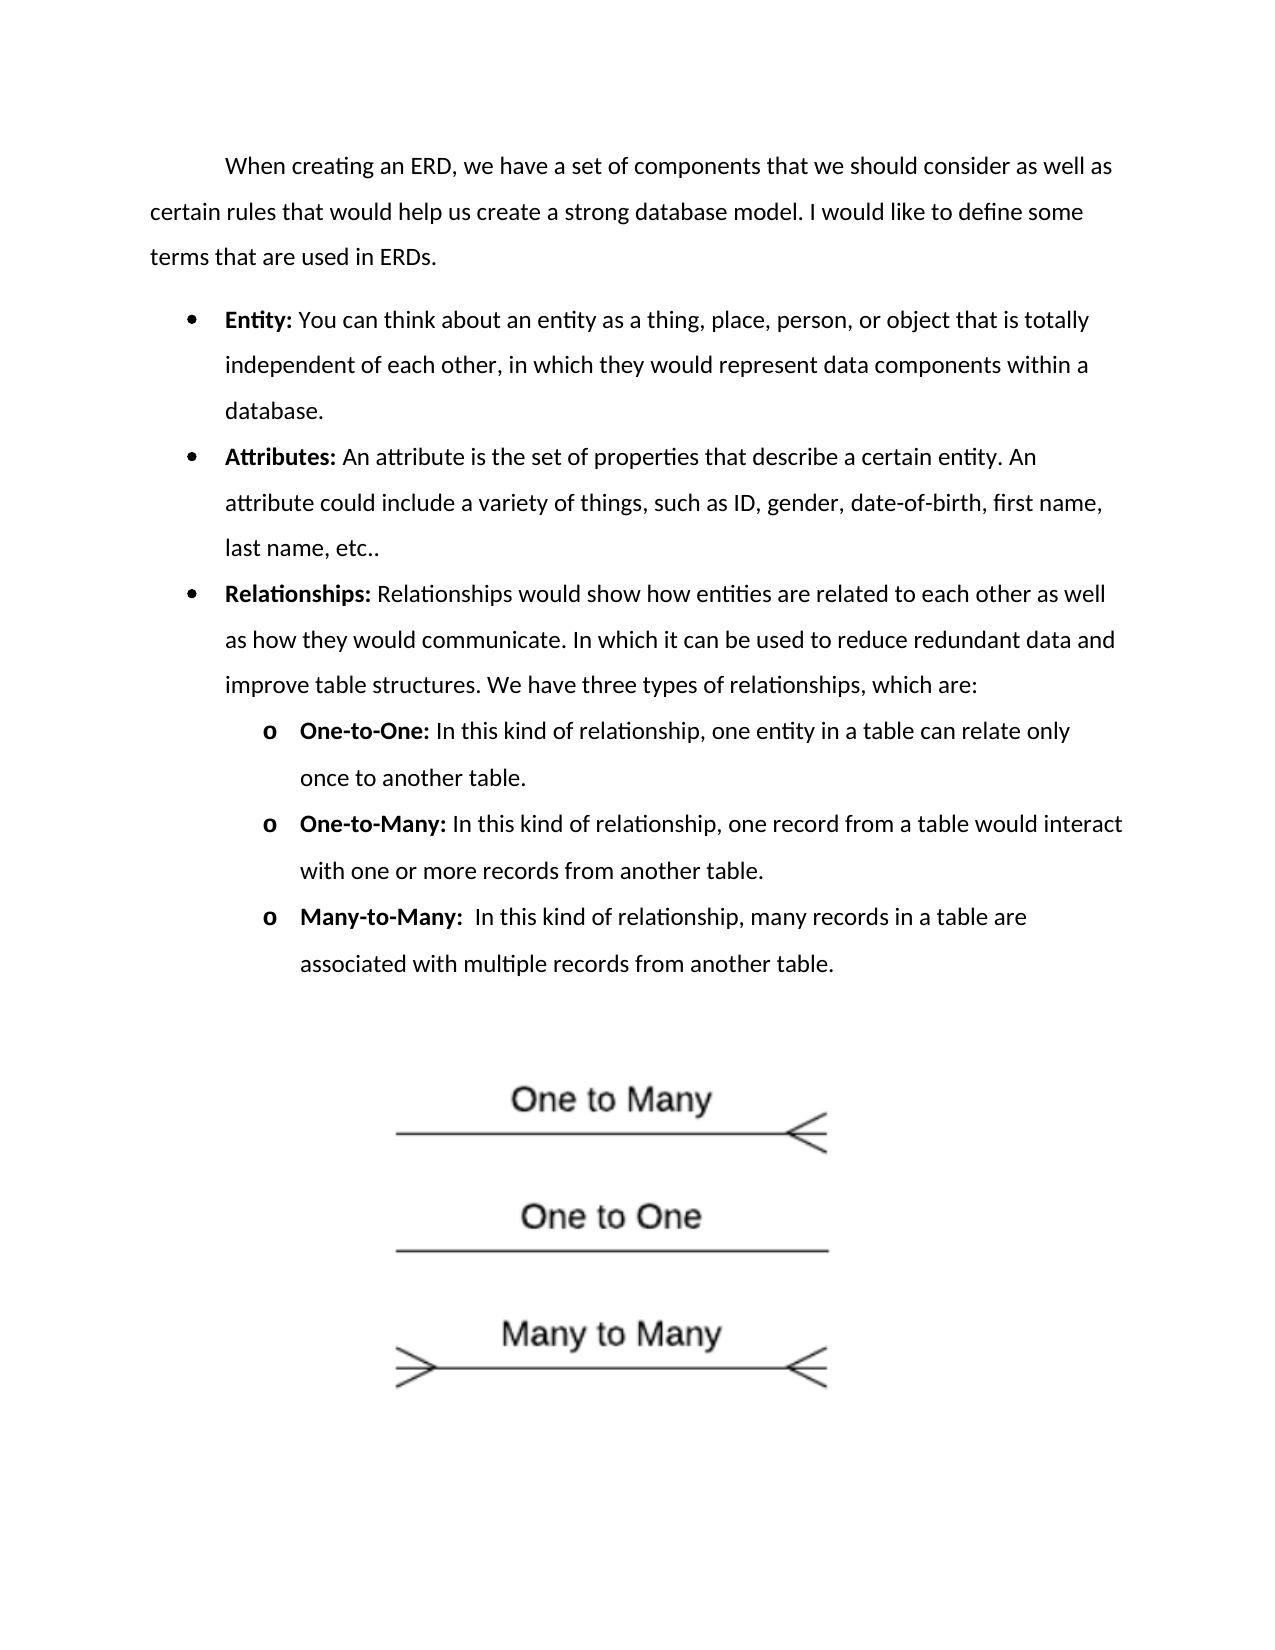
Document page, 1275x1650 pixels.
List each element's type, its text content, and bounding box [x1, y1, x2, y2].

list Relationships: Relationships would show how entities are related to each other as well as how they would communicate. In which it can be used to reduce redundant data and improve table structures. We have three types of relationships, which are: [187, 578, 1125, 700]
list Attributes: An attribute is the set of properties that describe a certain entity. An attribute could include a variety of things, such as ID, gender, date-of-birth, first name, last name, etc.. [187, 441, 1125, 563]
list One-to-One: In this kind of relationship, one entity in a table can relate only once to another table. [262, 715, 1125, 793]
list Entity: You can think about an entity as a thing, place, person, or object that is totally independent of each other, in which they would represent data components within a database. [187, 304, 1125, 426]
list One-to-Many: In this kind of relationship, one record from a table would interact with one or more records from another table. [262, 808, 1125, 886]
list Many-to-Many: In this kind of relationship, many records in a table are associated with multiple records from another table. [262, 901, 1125, 978]
text When creating an ERD, we have a set of components that we should consider as well as certain rules that would help us create a strong database model. I would like to define some terms that are used in ERDs. [150, 150, 1125, 272]
picture [357, 1010, 918, 1459]
